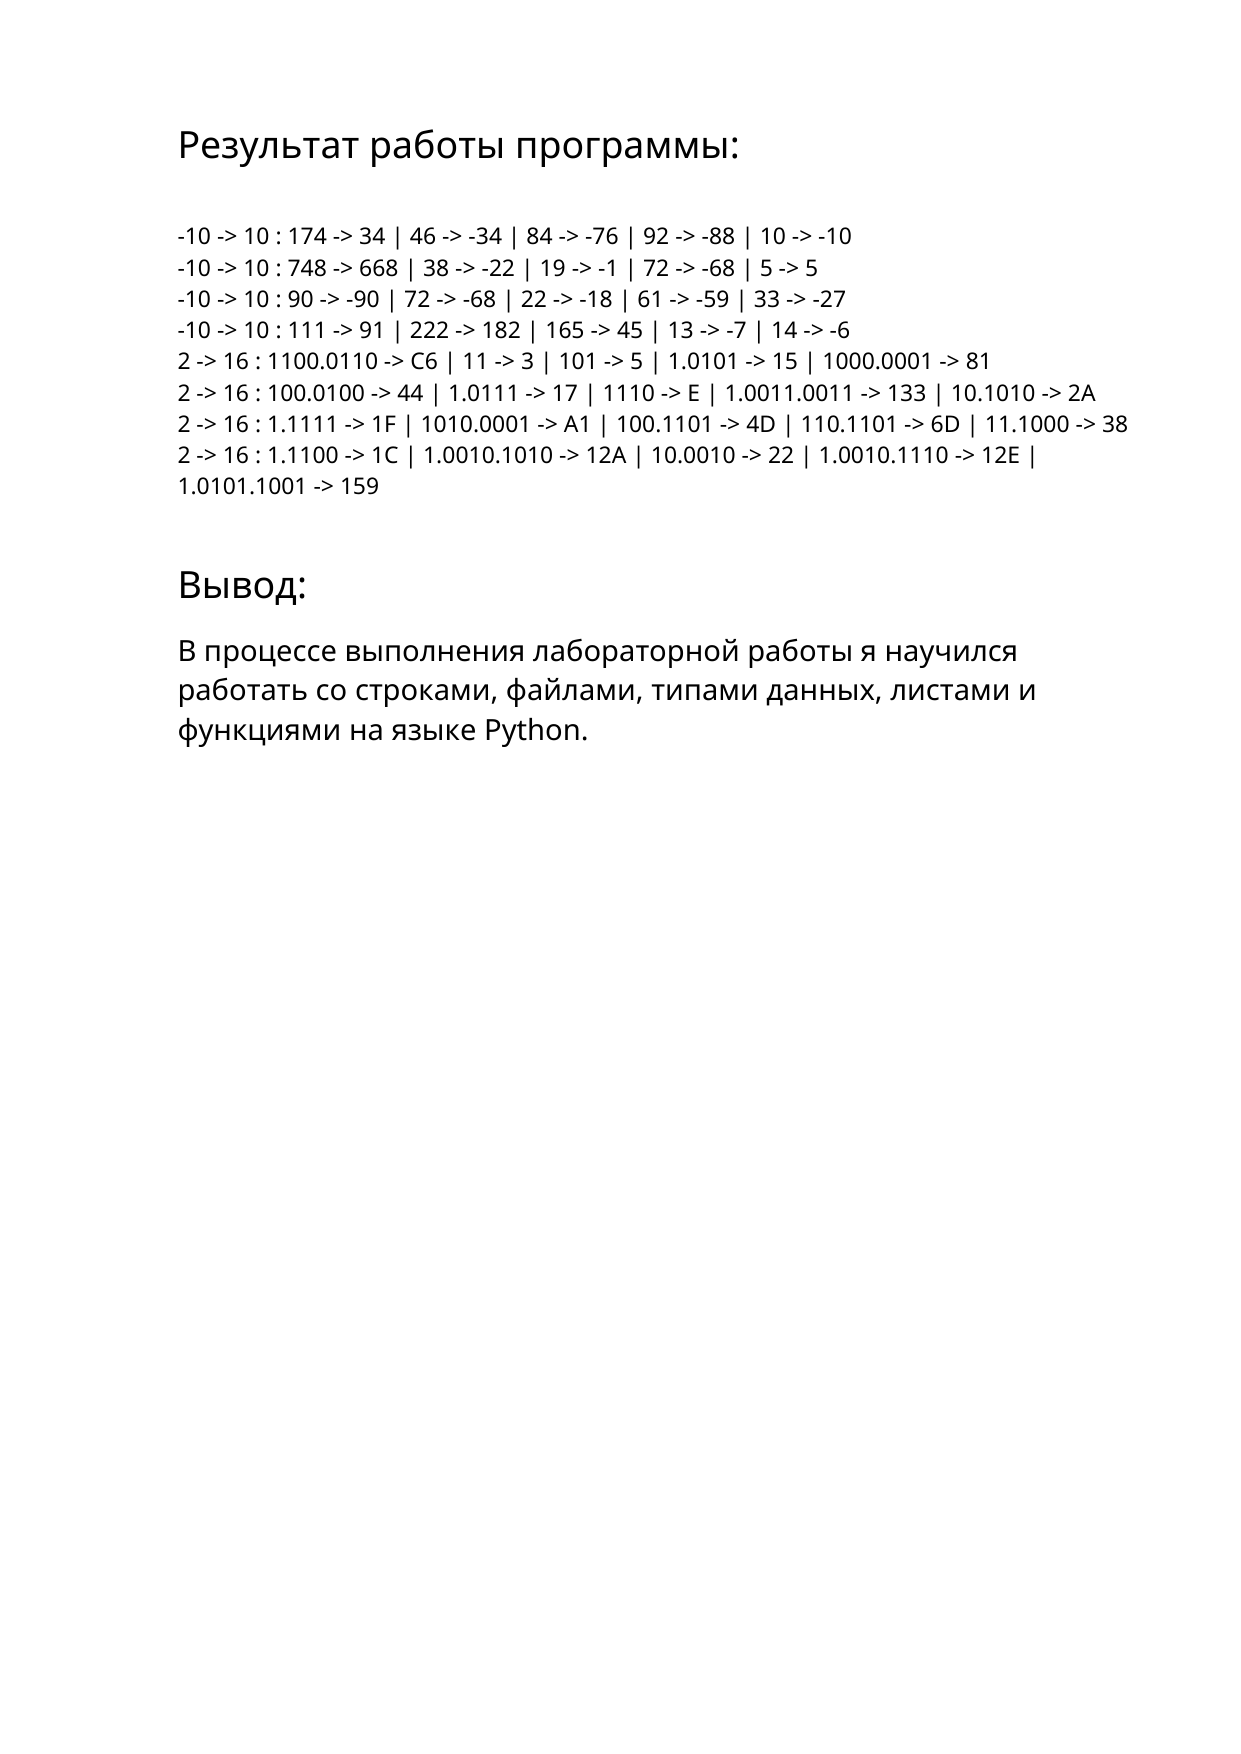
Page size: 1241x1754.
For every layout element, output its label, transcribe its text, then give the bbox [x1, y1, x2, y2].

text -10 -> 10 : 90 -> -90 | 72 -> -68 | 22 -> -18 | 61 -> -59 | 33 -> -27 [177, 283, 1152, 314]
text -10 -> 10 : 748 -> 668 | 38 -> -22 | 19 -> -1 | 72 -> -68 | 5 -> 5 [177, 251, 1152, 283]
text 2 -> 16 : 1.1111 -> 1F | 1010.0001 -> A1 | 100.1101 -> 4D | 110.1101 -> 6D | 11.1000 -> 38 [177, 408, 1152, 439]
text 2 -> 16 : 100.0100 -> 44 | 1.0111 -> 17 | 1110 -> E | 1.0011.0011 -> 133 | 10.1010 -> 2A [177, 376, 1152, 408]
text Вывод: [177, 558, 1152, 609]
text Результат работы программы: [177, 118, 1152, 169]
text -10 -> 10 : 174 -> 34 | 46 -> -34 | 84 -> -76 | 92 -> -88 | 10 -> -10 [177, 220, 1152, 251]
text 2 -> 16 : 1.1100 -> 1C | 1.0010.1010 -> 12A | 10.0010 -> 22 | 1.0010.1110 -> 12E | 1.0101.1001 -> 159 [177, 439, 1152, 501]
text 2 -> 16 : 1100.0110 -> C6 | 11 -> 3 | 101 -> 5 | 1.0101 -> 15 | 1000.0001 -> 81 [177, 345, 1152, 376]
text -10 -> 10 : 111 -> 91 | 222 -> 182 | 165 -> 45 | 13 -> -7 | 14 -> -6 [177, 314, 1152, 345]
text В процессе выполнения лабораторной работы я научился работать со строками, файлами, типами данных, листами и функциями на языке Python. [177, 630, 1152, 749]
